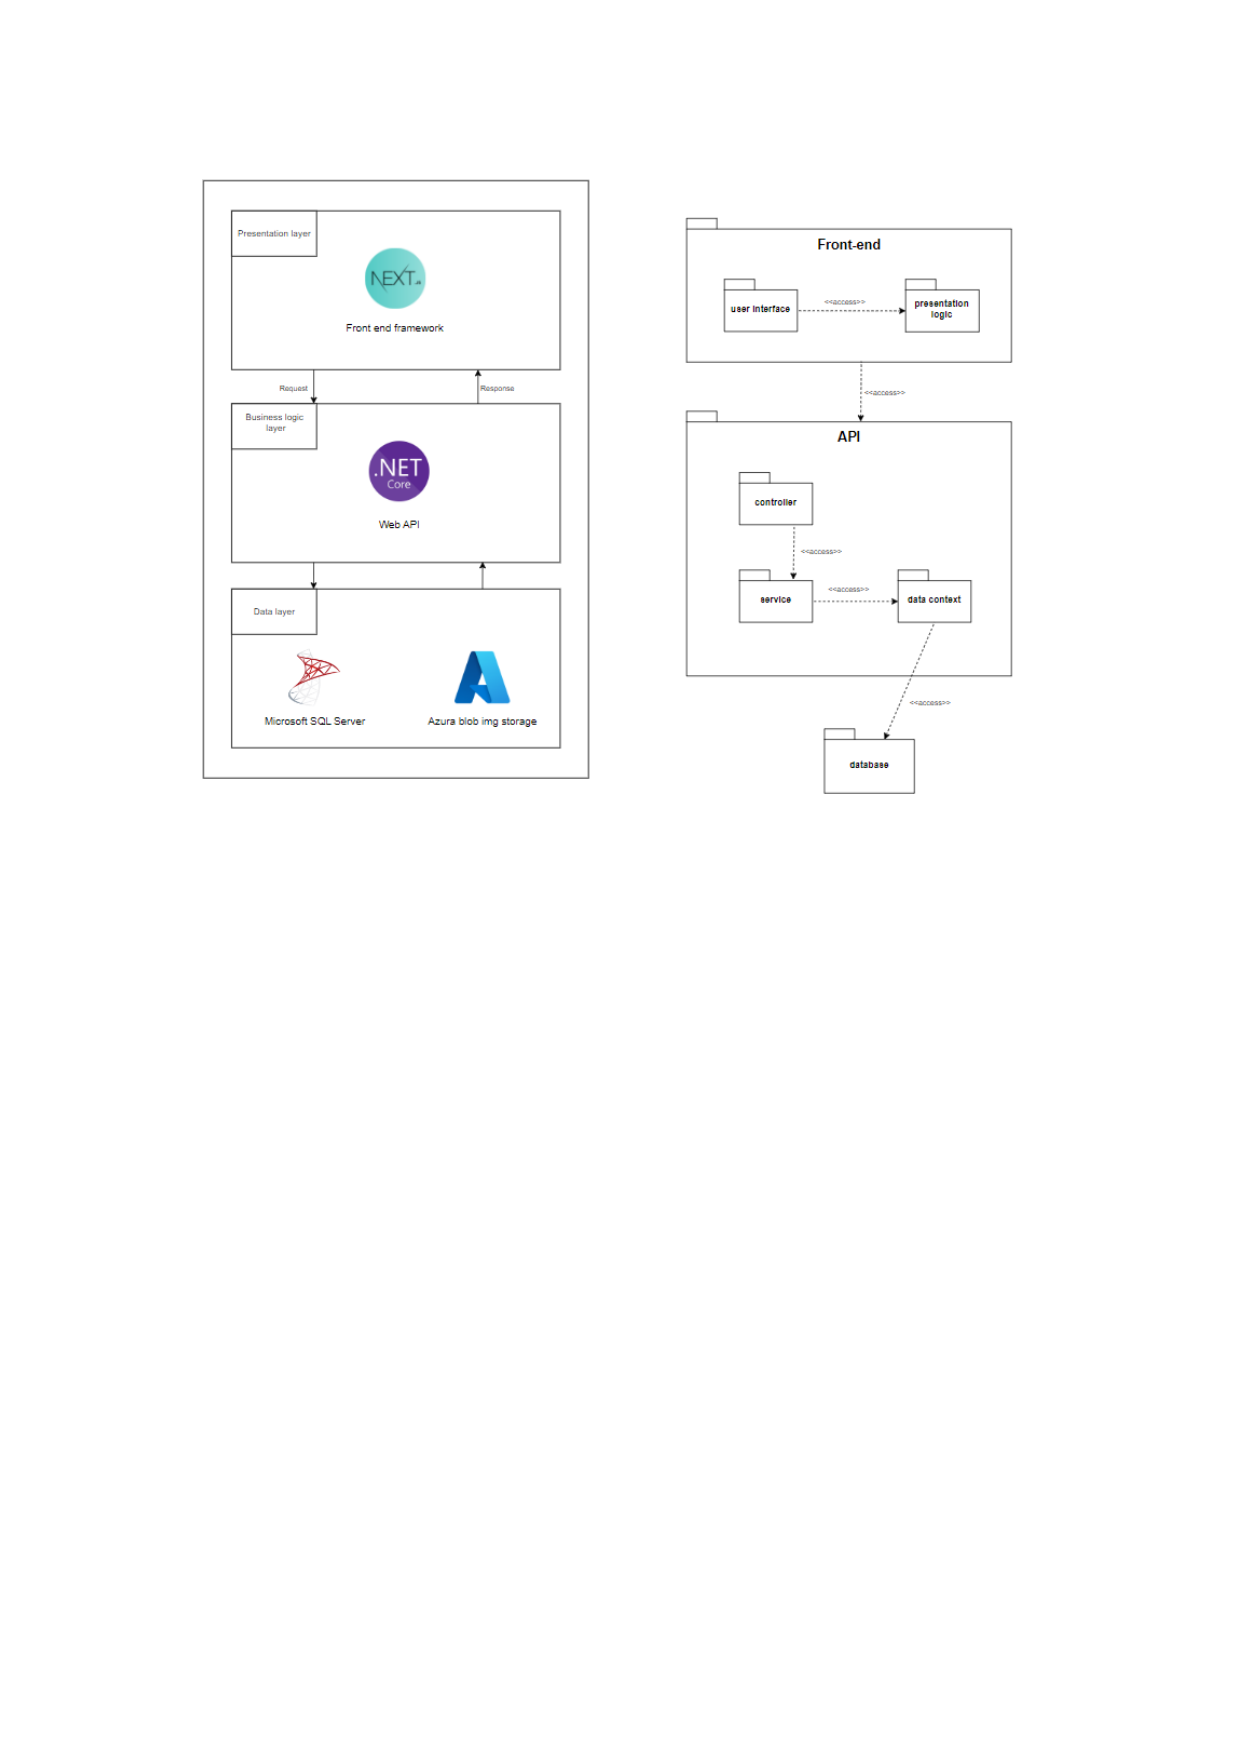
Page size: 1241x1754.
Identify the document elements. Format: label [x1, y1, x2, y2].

picture [187, 150, 1104, 808]
